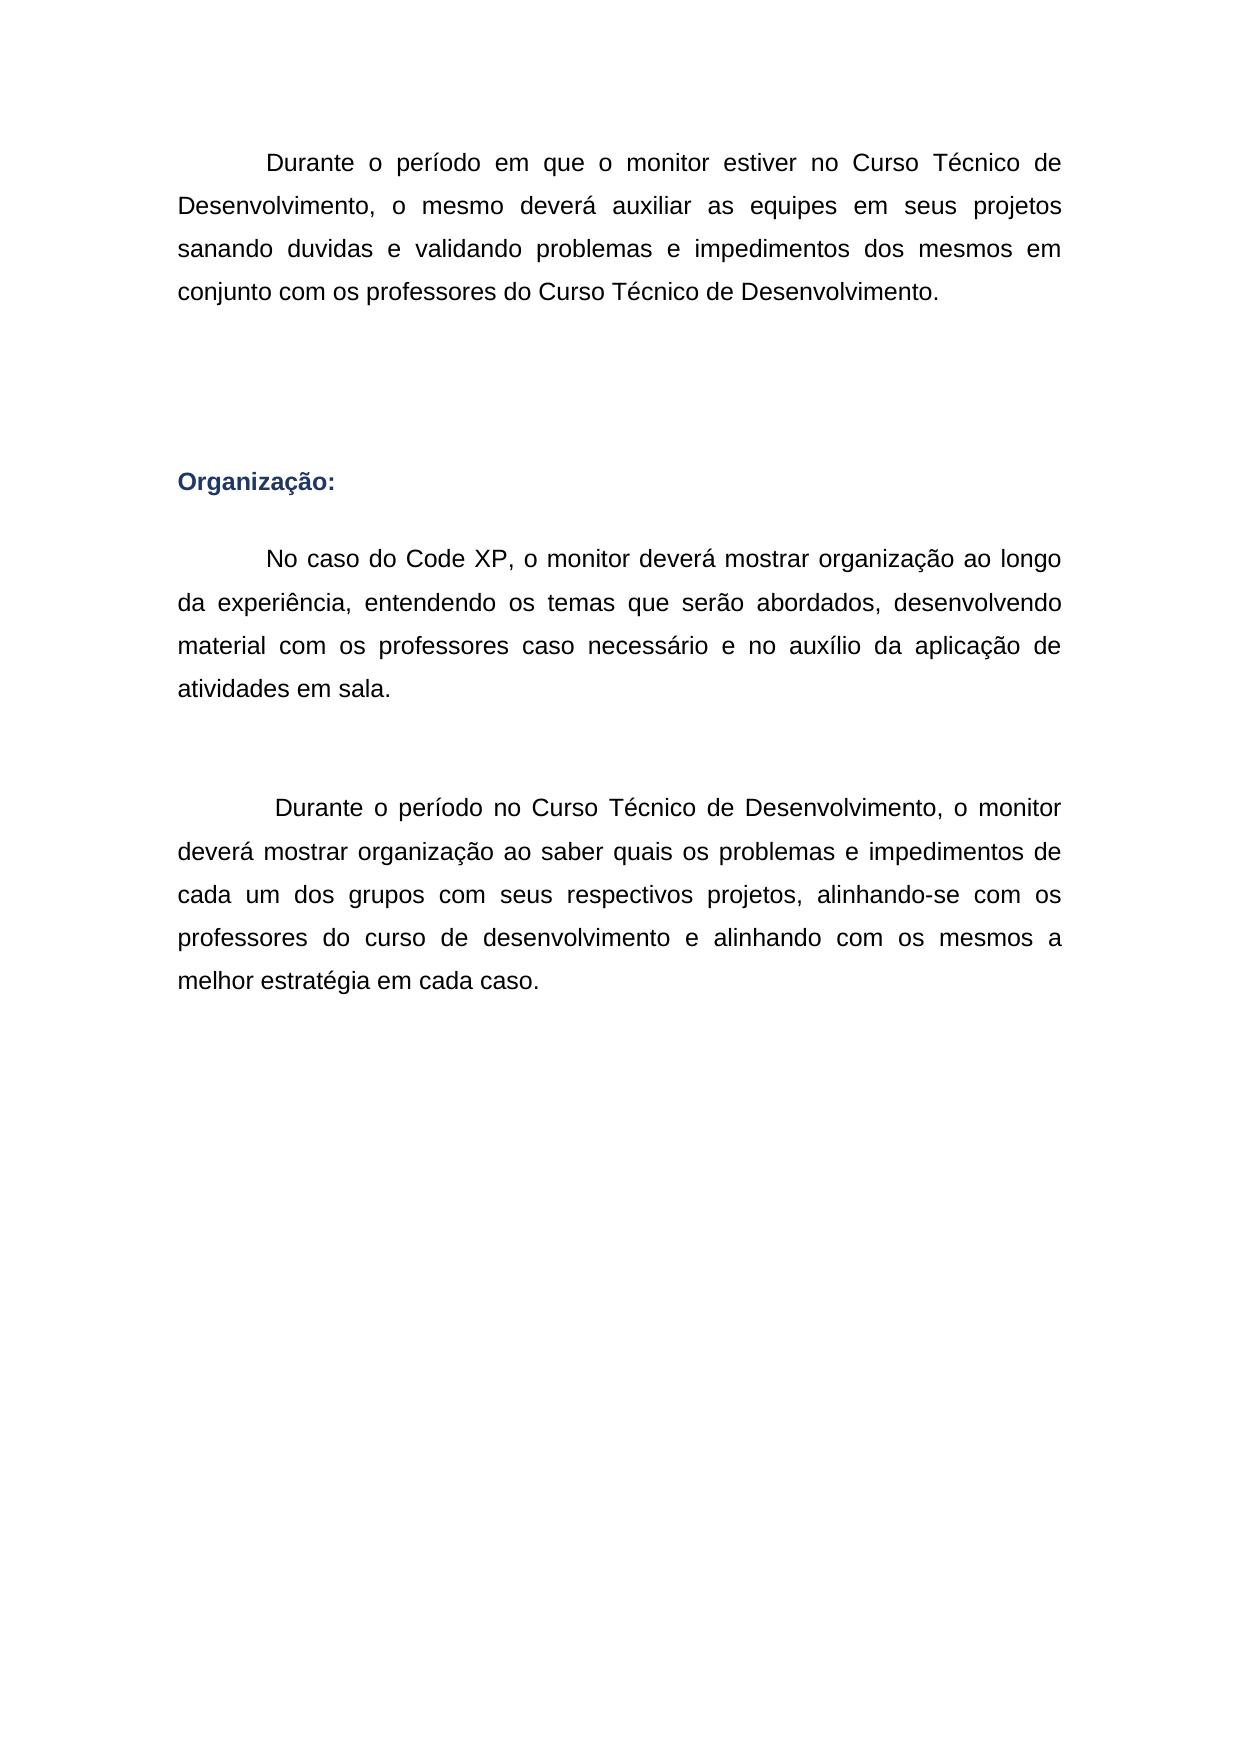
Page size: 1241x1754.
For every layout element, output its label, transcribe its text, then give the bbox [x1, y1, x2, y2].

text No caso do Code XP, o monitor deverá mostrar organização ao longo da experiência, entendendo os temas que serão abordados, desenvolvendo material com os professores caso necessário e no auxílio da aplicação de atividades em sala. [177, 544, 1063, 703]
subtitle Organização: [177, 467, 1063, 495]
text Durante o período no Curso Técnico de Desenvolvimento, o monitor deverá mostrar organização ao saber quais os problemas e impedimentos de cada um dos grupos com seus respectivos projetos, alinhando-se com os professores do curso de desenvolvimento e alinhando com os mesmos a melhor estratégia em cada caso. [177, 793, 1063, 995]
text Durante o período em que o monitor estiver no Curso Técnico de Desenvolvimento, o mesmo deverá auxiliar as equipes em seus projetos sanando duvidas e validando problemas e impedimentos dos mesmos em conjunto com os professores do Curso Técnico de Desenvolvimento. [177, 148, 1063, 306]
